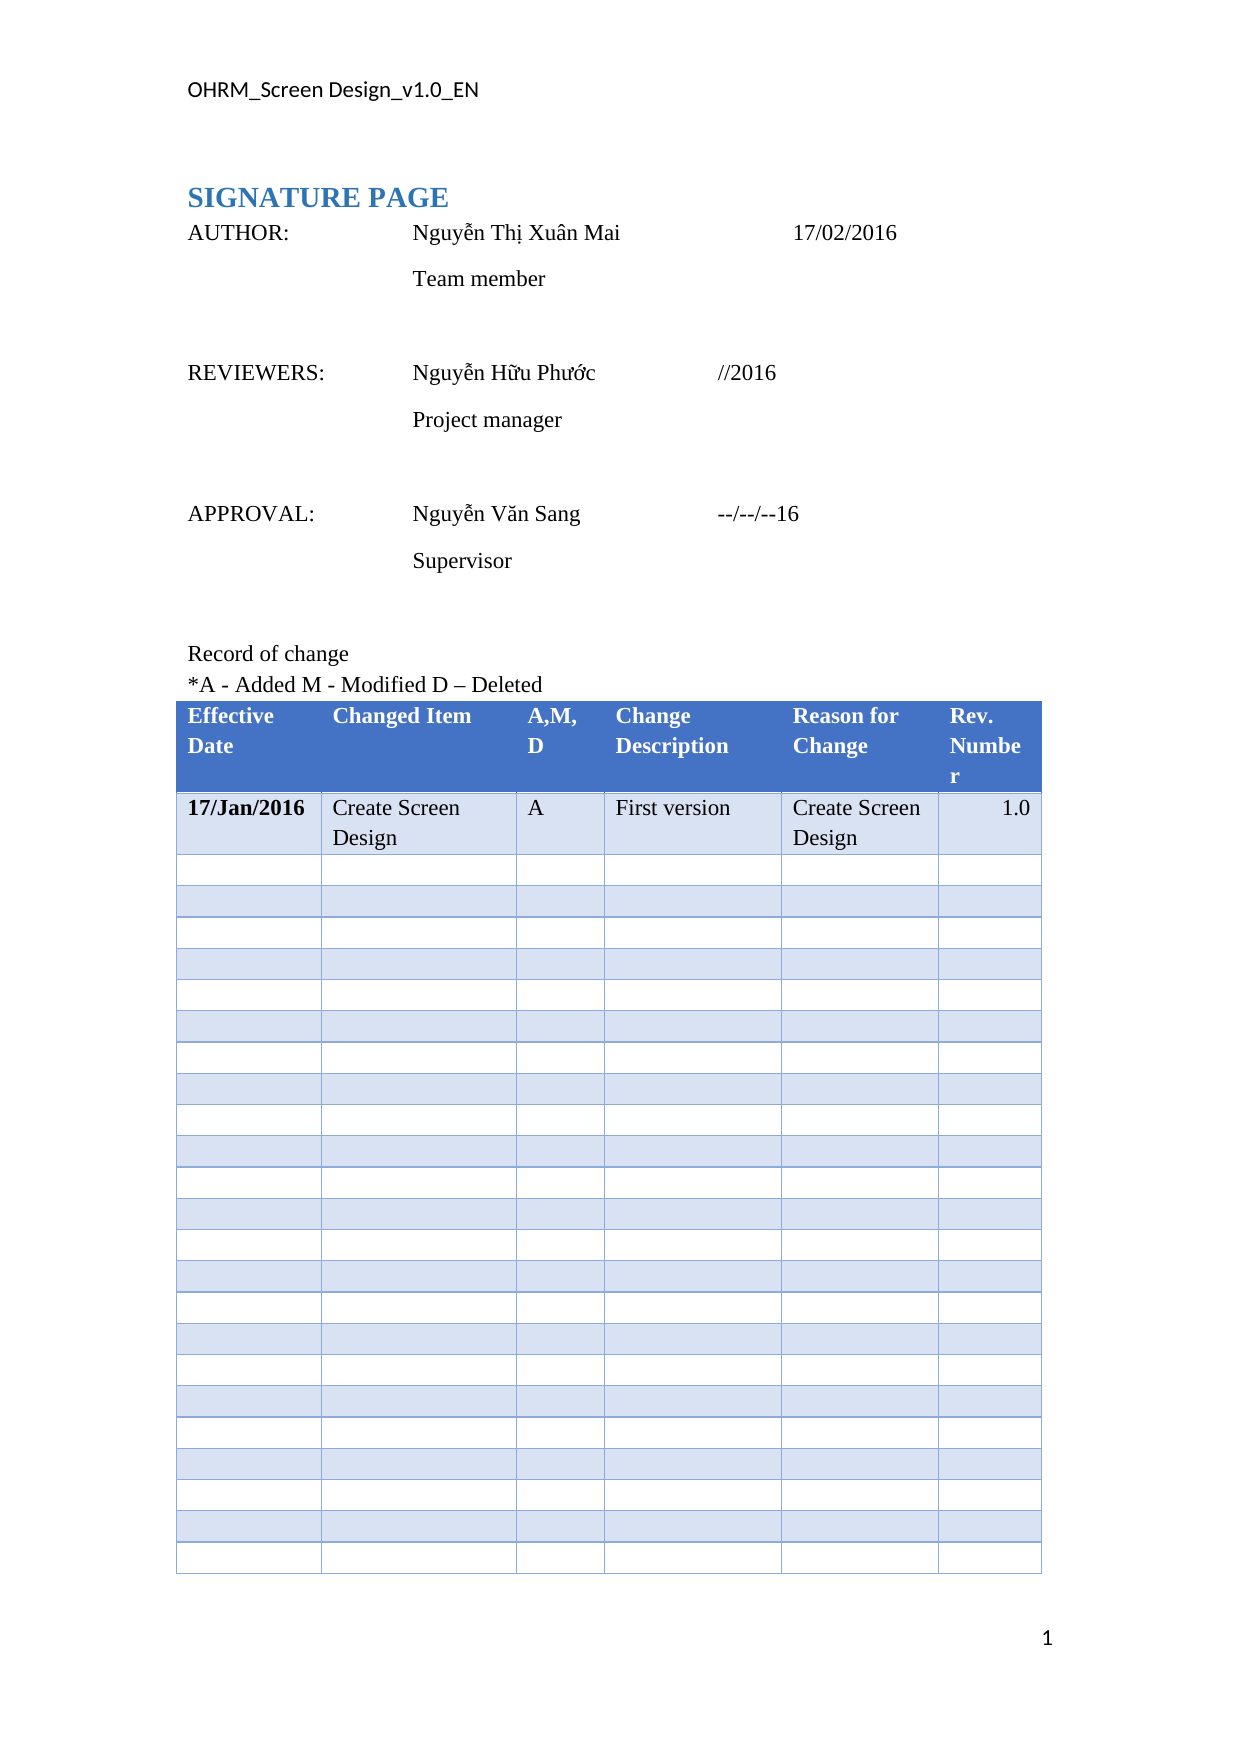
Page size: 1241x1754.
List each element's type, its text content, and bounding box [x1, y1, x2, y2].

table_cell [517, 1543, 604, 1573]
table_cell [782, 1386, 938, 1416]
text Team member [187, 265, 1053, 292]
table_cell [939, 1543, 1041, 1573]
table_cell [605, 1355, 781, 1385]
table_cell [322, 1293, 516, 1323]
table_cell [517, 1043, 604, 1073]
table_cell [782, 886, 938, 916]
text APPROVAL: Nguyễn Văn Sang --/--/--16 [187, 500, 1053, 526]
table_cell [939, 855, 1041, 885]
table_cell [605, 855, 781, 885]
table_cell [322, 1199, 516, 1229]
table_cell [177, 1293, 321, 1323]
table_cell [322, 1418, 516, 1448]
table_cell [322, 1168, 516, 1198]
table_cell [177, 1324, 321, 1354]
table_cell [939, 1386, 1041, 1416]
table_cell [782, 1293, 938, 1323]
table_header A,M,D [517, 702, 604, 792]
table_cell [177, 1136, 321, 1166]
table_cell A [517, 794, 604, 854]
table_cell [782, 1043, 938, 1073]
table_cell [782, 1355, 938, 1385]
table_cell [939, 1418, 1041, 1448]
table_cell [782, 1449, 938, 1479]
table_cell [177, 980, 321, 1010]
table_cell [939, 886, 1041, 916]
table_cell [605, 1011, 781, 1041]
table_cell Create Screen Design [782, 794, 938, 854]
table_cell [177, 1011, 321, 1041]
table_cell [782, 1011, 938, 1041]
table_cell [322, 855, 516, 885]
table_cell [605, 1105, 781, 1135]
table_cell [177, 1230, 321, 1260]
table_cell [322, 886, 516, 916]
table_header Changed Item [322, 702, 516, 792]
table_cell [177, 1511, 321, 1541]
table_header Effective Date [177, 702, 321, 792]
table_cell [177, 949, 321, 979]
table_cell [322, 1449, 516, 1479]
table_cell [517, 1136, 604, 1166]
table_cell [782, 1324, 938, 1354]
table_cell First version [605, 794, 781, 854]
table_header Change Description [605, 702, 781, 792]
table_header Reason for Change [782, 702, 938, 792]
table_cell [517, 1480, 604, 1510]
table_cell [322, 1386, 516, 1416]
table_cell [177, 1261, 321, 1291]
table_cell [322, 1355, 516, 1385]
table_cell [605, 980, 781, 1010]
table_cell [605, 918, 781, 948]
table_cell [322, 1011, 516, 1041]
text AUTHOR: Nguyễn Thị Xuân Mai 17/02/2016 [187, 218, 1053, 245]
table_cell [517, 918, 604, 948]
table_cell [782, 1230, 938, 1260]
table_cell [939, 949, 1041, 979]
table_cell [605, 949, 781, 979]
table_cell [322, 1136, 516, 1166]
table_cell [517, 1324, 604, 1354]
table_cell [782, 1074, 938, 1104]
table_cell [782, 1480, 938, 1510]
table_cell [939, 1355, 1041, 1385]
table_cell [322, 1511, 516, 1541]
text REVIEWERS: Nguyễn Hữu Phước //2016 [187, 359, 1053, 386]
table_cell [939, 1449, 1041, 1479]
table_cell [782, 1136, 938, 1166]
table_cell [605, 1230, 781, 1260]
table_cell [782, 855, 938, 885]
table_cell [517, 949, 604, 979]
table_cell [782, 949, 938, 979]
table_cell [605, 1418, 781, 1448]
table_cell [605, 886, 781, 916]
table_cell [939, 1261, 1041, 1291]
table_cell [322, 1105, 516, 1135]
table_cell 1.0 [939, 794, 1041, 854]
subtitle SIGNATURE [187, 180, 1053, 213]
table_cell [939, 1043, 1041, 1073]
table_cell [517, 1074, 604, 1104]
table_cell [605, 1449, 781, 1479]
table_cell [517, 1168, 604, 1198]
table_cell [517, 1293, 604, 1323]
table_cell [177, 1168, 321, 1198]
table_cell [322, 1480, 516, 1510]
table_cell [782, 1199, 938, 1229]
table_cell [177, 1386, 321, 1416]
table_cell [517, 1449, 604, 1479]
table_cell [177, 1418, 321, 1448]
table_cell [605, 1324, 781, 1354]
table_cell [177, 1355, 321, 1385]
table_cell [782, 1168, 938, 1198]
table_cell [517, 1105, 604, 1135]
table_cell [605, 1386, 781, 1416]
table_cell [322, 918, 516, 948]
table_cell [517, 1261, 604, 1291]
table_header Rev. Number [939, 702, 1041, 792]
table_cell [782, 1105, 938, 1135]
table_cell [322, 1543, 516, 1573]
table_cell [605, 1074, 781, 1104]
table_cell [939, 1074, 1041, 1104]
table_cell [517, 1199, 604, 1229]
table_cell [939, 1511, 1041, 1541]
table_cell [322, 1230, 516, 1260]
table_cell [517, 1511, 604, 1541]
table_cell [939, 918, 1041, 948]
table_cell [177, 886, 321, 916]
table_cell [605, 1168, 781, 1198]
text *A - Added M - Modified D – Deleted [187, 671, 1053, 697]
table_cell [605, 1136, 781, 1166]
text Supervisor [187, 547, 1053, 573]
table_cell [939, 1168, 1041, 1198]
table_cell [177, 1449, 321, 1479]
table_cell [517, 855, 604, 885]
table_cell 17/Jan/2016 [177, 794, 321, 854]
table_cell [322, 1043, 516, 1073]
table_cell [322, 1324, 516, 1354]
table_cell [939, 1230, 1041, 1260]
table_cell [939, 1105, 1041, 1135]
table_cell Create Screen Design [322, 794, 516, 854]
table_cell [177, 1543, 321, 1573]
table_cell [605, 1480, 781, 1510]
table_cell [517, 980, 604, 1010]
table_cell [517, 1418, 604, 1448]
table_cell [517, 1230, 604, 1260]
table_cell [782, 1543, 938, 1573]
text Record of change [187, 640, 1053, 667]
table_cell [939, 980, 1041, 1010]
table_cell [782, 1261, 938, 1291]
table_cell [322, 949, 516, 979]
table_cell [177, 1074, 321, 1104]
table_cell [605, 1293, 781, 1323]
table_cell [782, 918, 938, 948]
table_cell [177, 1105, 321, 1135]
table_cell [939, 1480, 1041, 1510]
text Project manager [187, 406, 1053, 432]
table_cell [939, 1011, 1041, 1041]
table_cell [517, 1386, 604, 1416]
table_cell [322, 980, 516, 1010]
table_cell [517, 886, 604, 916]
table_cell [177, 1199, 321, 1229]
table_cell [605, 1543, 781, 1573]
table_cell [322, 1261, 516, 1291]
table_cell [782, 1418, 938, 1448]
table_cell [939, 1324, 1041, 1354]
table_cell [605, 1043, 781, 1073]
table_cell [782, 1511, 938, 1541]
table_cell [782, 980, 938, 1010]
table_cell [177, 855, 321, 885]
table_cell [605, 1511, 781, 1541]
table_cell [517, 1355, 604, 1385]
table_cell [177, 918, 321, 948]
table_cell [605, 1199, 781, 1229]
table_cell [177, 1043, 321, 1073]
table_cell [939, 1293, 1041, 1323]
table_cell [322, 1074, 516, 1104]
table_cell [939, 1136, 1041, 1166]
table_cell [517, 1011, 604, 1041]
table_cell [939, 1199, 1041, 1229]
table_cell [177, 1480, 321, 1510]
table_cell [605, 1261, 781, 1291]
